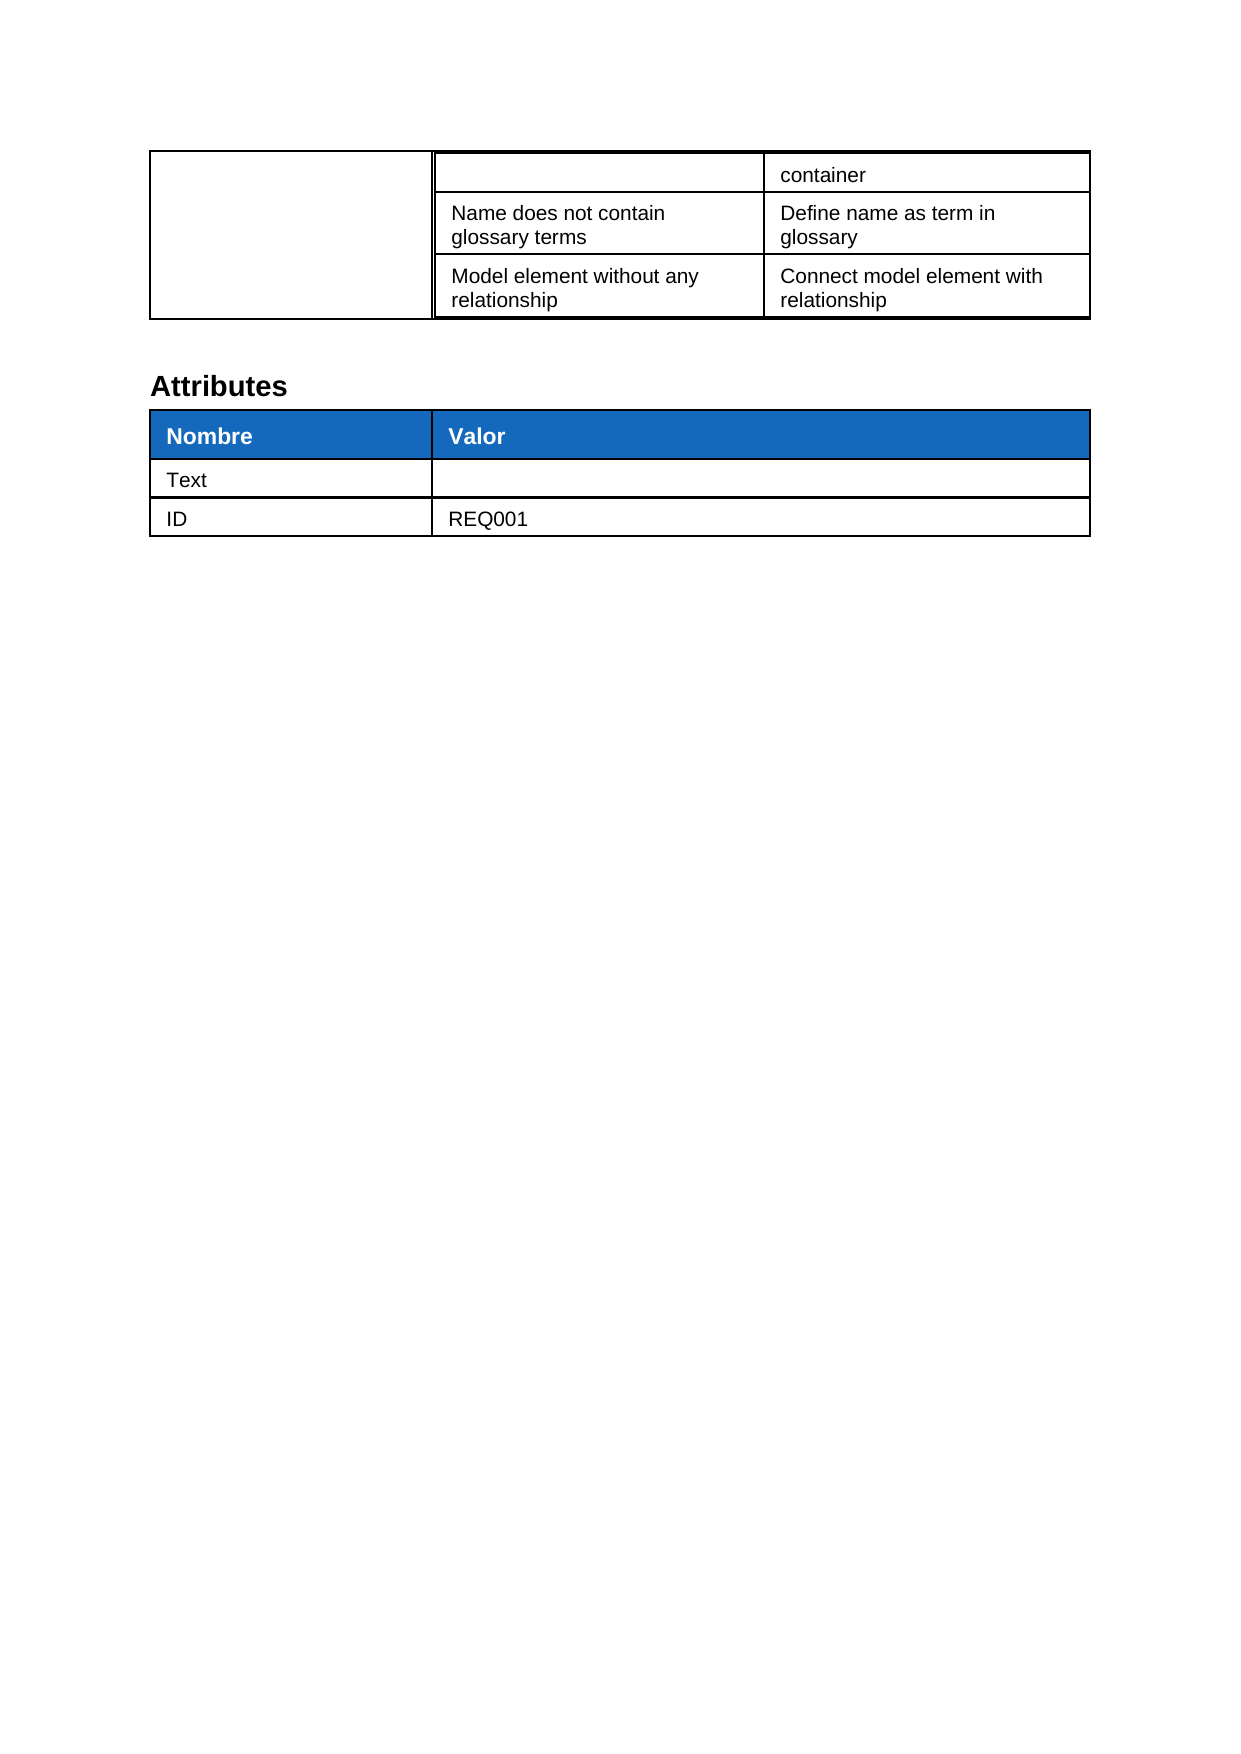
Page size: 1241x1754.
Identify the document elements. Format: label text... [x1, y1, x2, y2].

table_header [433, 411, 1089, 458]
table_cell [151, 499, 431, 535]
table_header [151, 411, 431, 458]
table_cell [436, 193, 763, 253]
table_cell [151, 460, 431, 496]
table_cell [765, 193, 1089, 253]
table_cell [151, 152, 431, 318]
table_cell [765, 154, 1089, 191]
subtitle Attributes [150, 369, 1090, 402]
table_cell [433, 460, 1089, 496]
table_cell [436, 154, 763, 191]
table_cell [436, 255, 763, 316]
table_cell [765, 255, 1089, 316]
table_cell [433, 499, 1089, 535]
